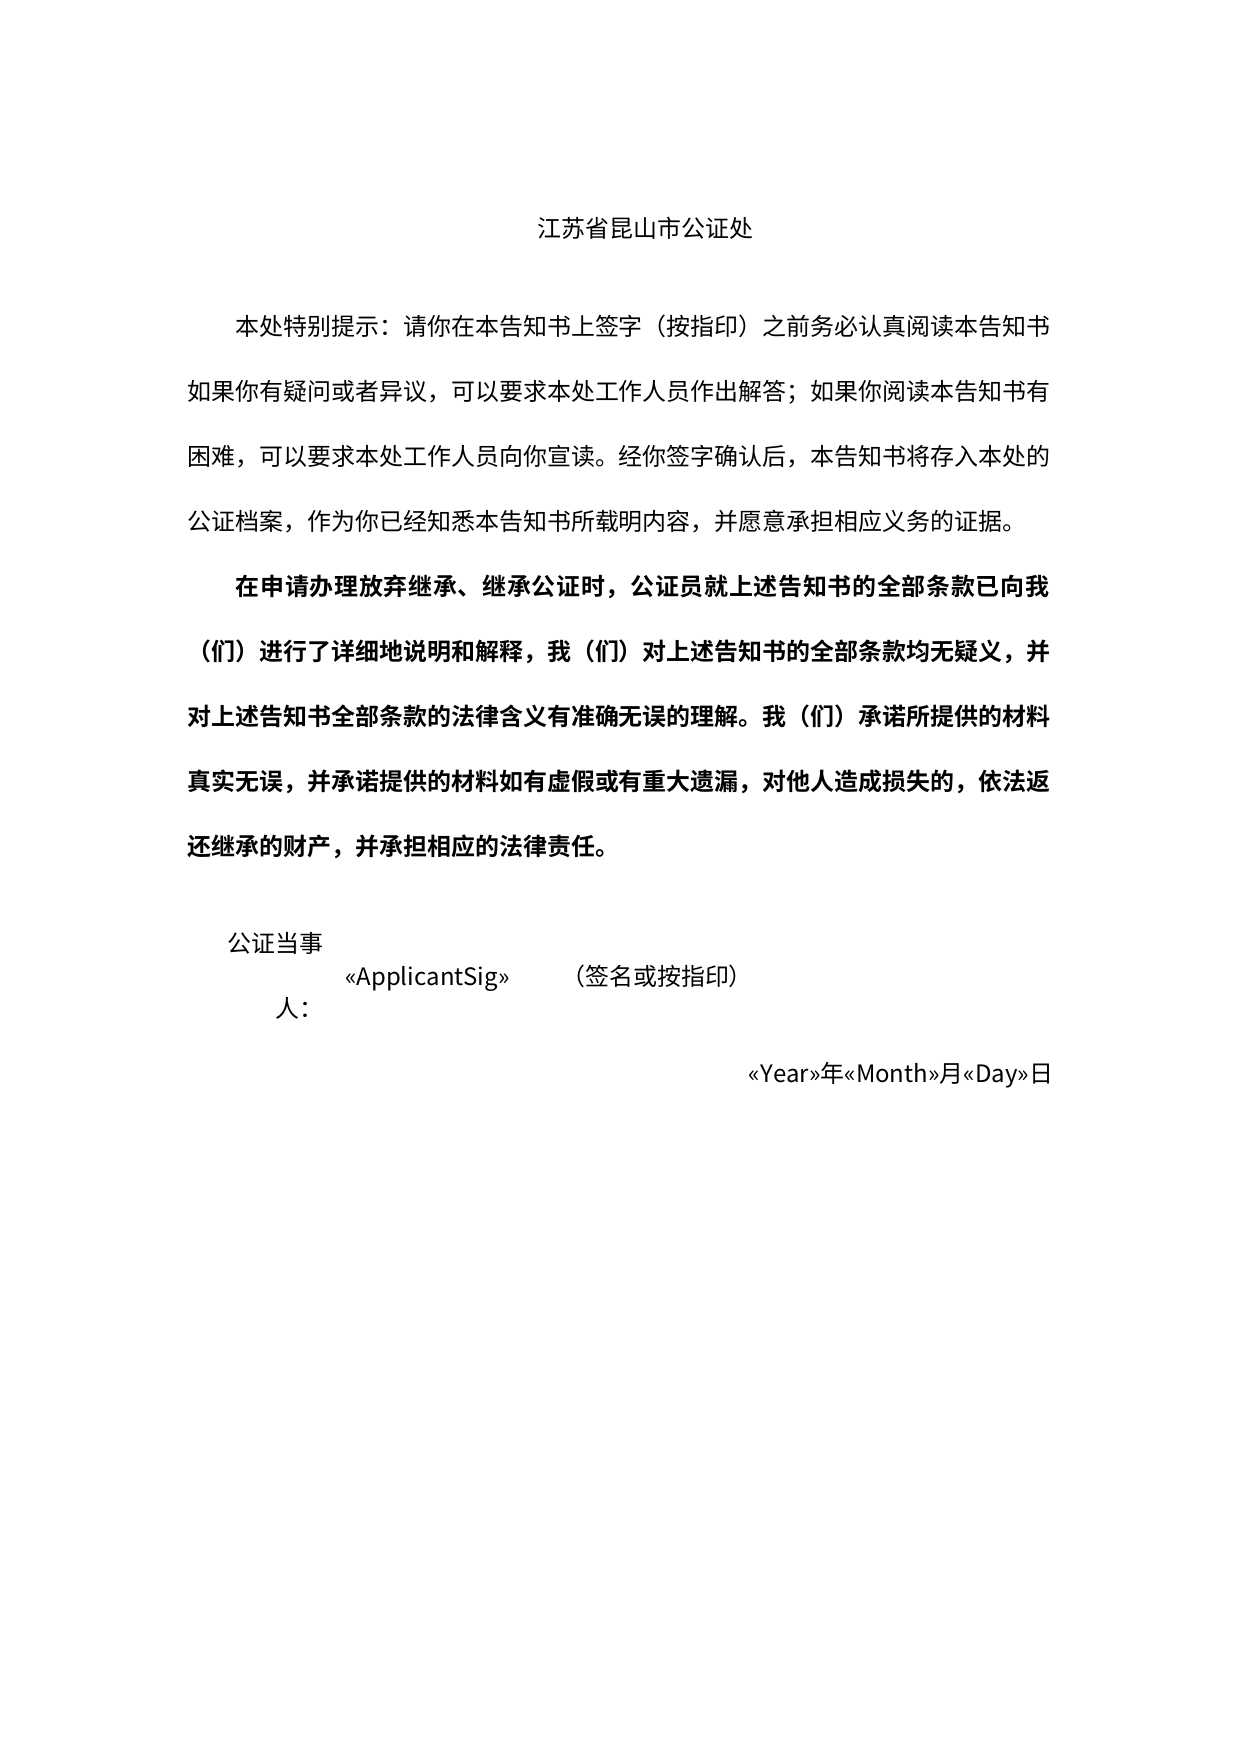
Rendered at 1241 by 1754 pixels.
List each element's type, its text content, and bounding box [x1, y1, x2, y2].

text 在申请办理放弃继承、继承公证时，公证员就上述告知书的全部条款已向我（们）进行了详细地说明和解释，我（们）对上述告知书的全部条款均无疑义，并对上述告知书全部条款的法律含义有准确无误的理解。我（们）承诺所提供的材料真实无误，并承诺提供的材料如有虚假或有重大遗漏，对他人造成损失的，依法返还继承的财产，并承担相应的法律责任。 [187, 552, 1053, 877]
text «Year»年«Month»月«Day»日 [187, 1039, 1053, 1104]
text 江苏省昆山市公证处 [187, 194, 1053, 259]
table_header （签名或按指印） [550, 910, 1064, 1039]
table_header «ApplicantSig» [334, 910, 550, 1039]
text 本处特别提示：请你在本告知书上签字（按指印）之前务必认真阅读本告知书。如果你有疑问或者异议，可以要求本处工作人员作出解答；如果你阅读本告知书有困难，可以要求本处工作人员向你宣读。经你签字确认后，本告知书将存入本处的公证档案，作为你已经知悉本告知书所载明内容，并愿意承担相应义务的证据。 [187, 292, 1053, 552]
table_header 公证当事人： [176, 910, 334, 1039]
